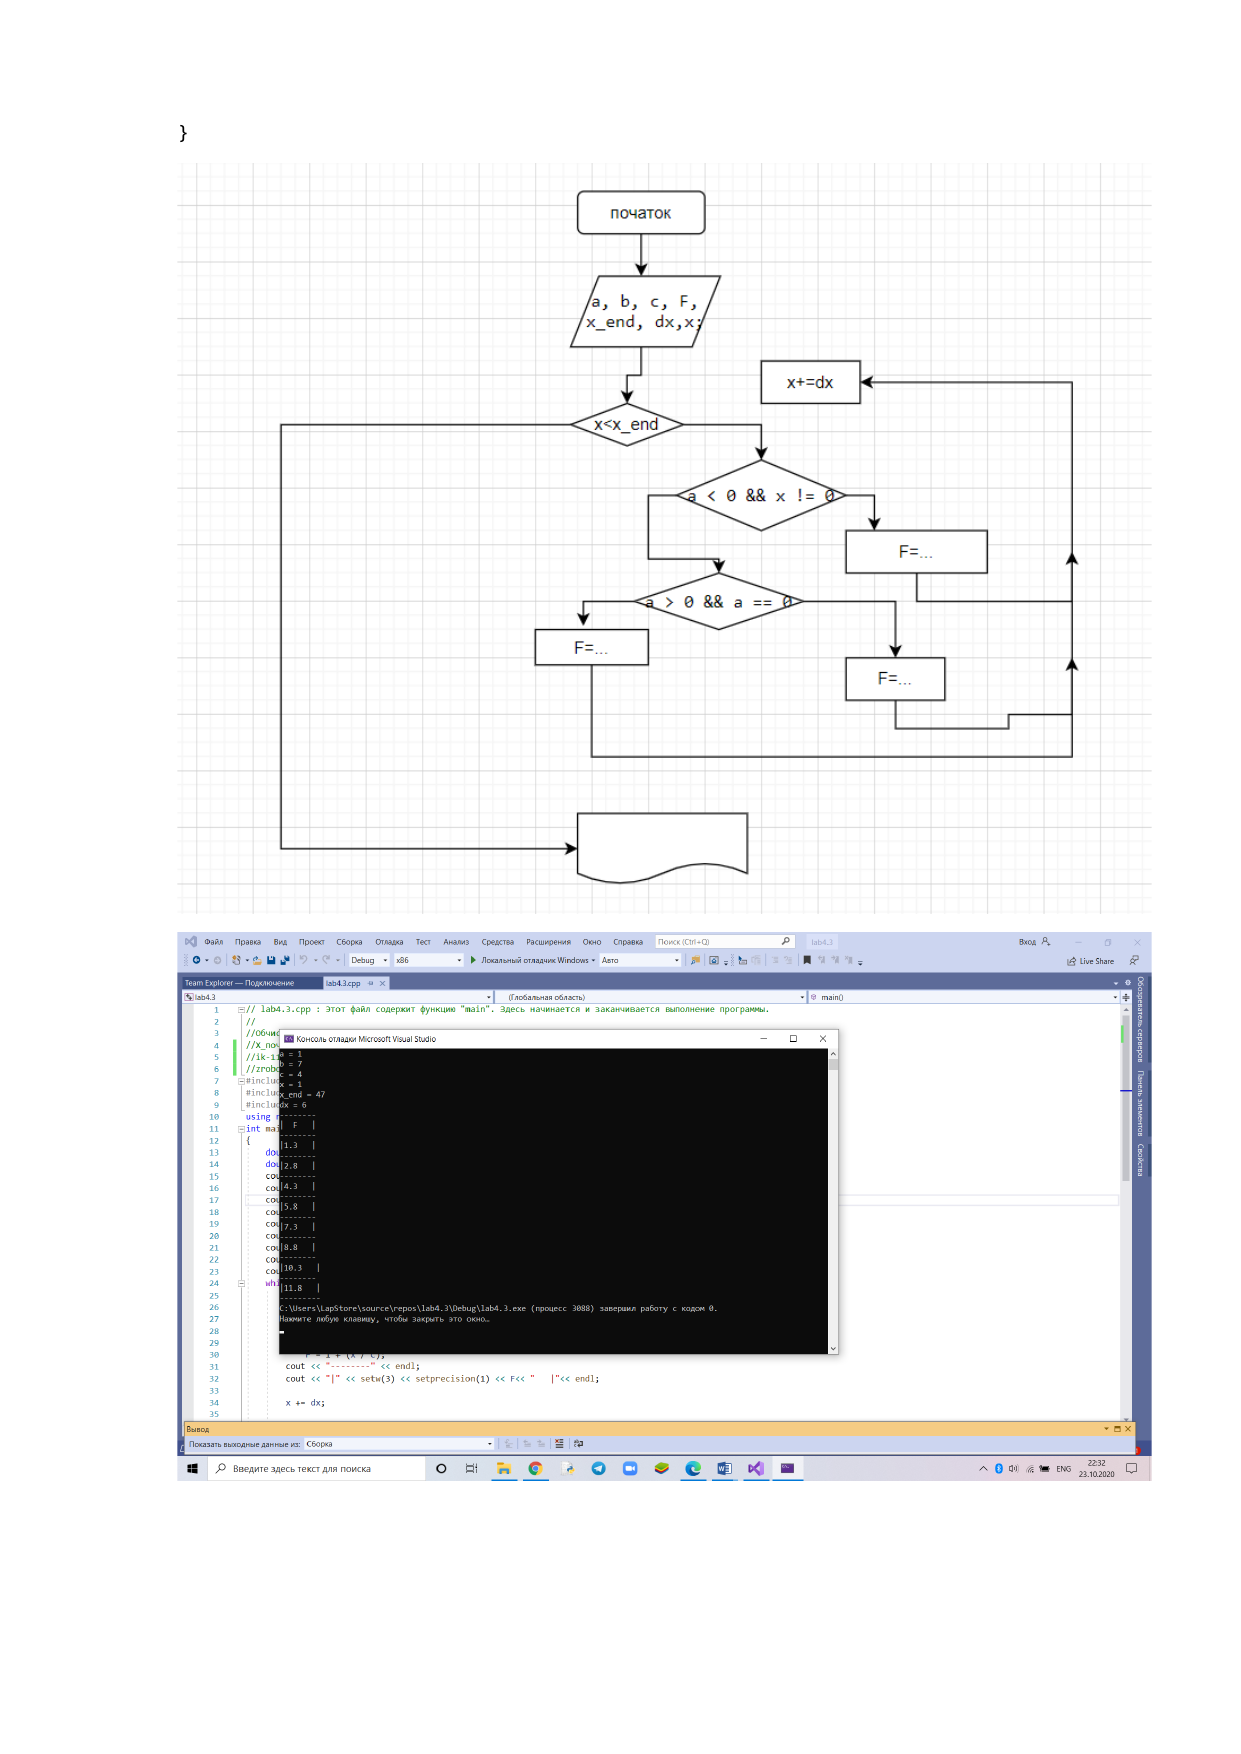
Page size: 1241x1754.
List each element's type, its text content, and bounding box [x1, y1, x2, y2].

text } [177, 118, 1152, 145]
picture [177, 163, 1152, 914]
picture [177, 932, 1152, 1481]
